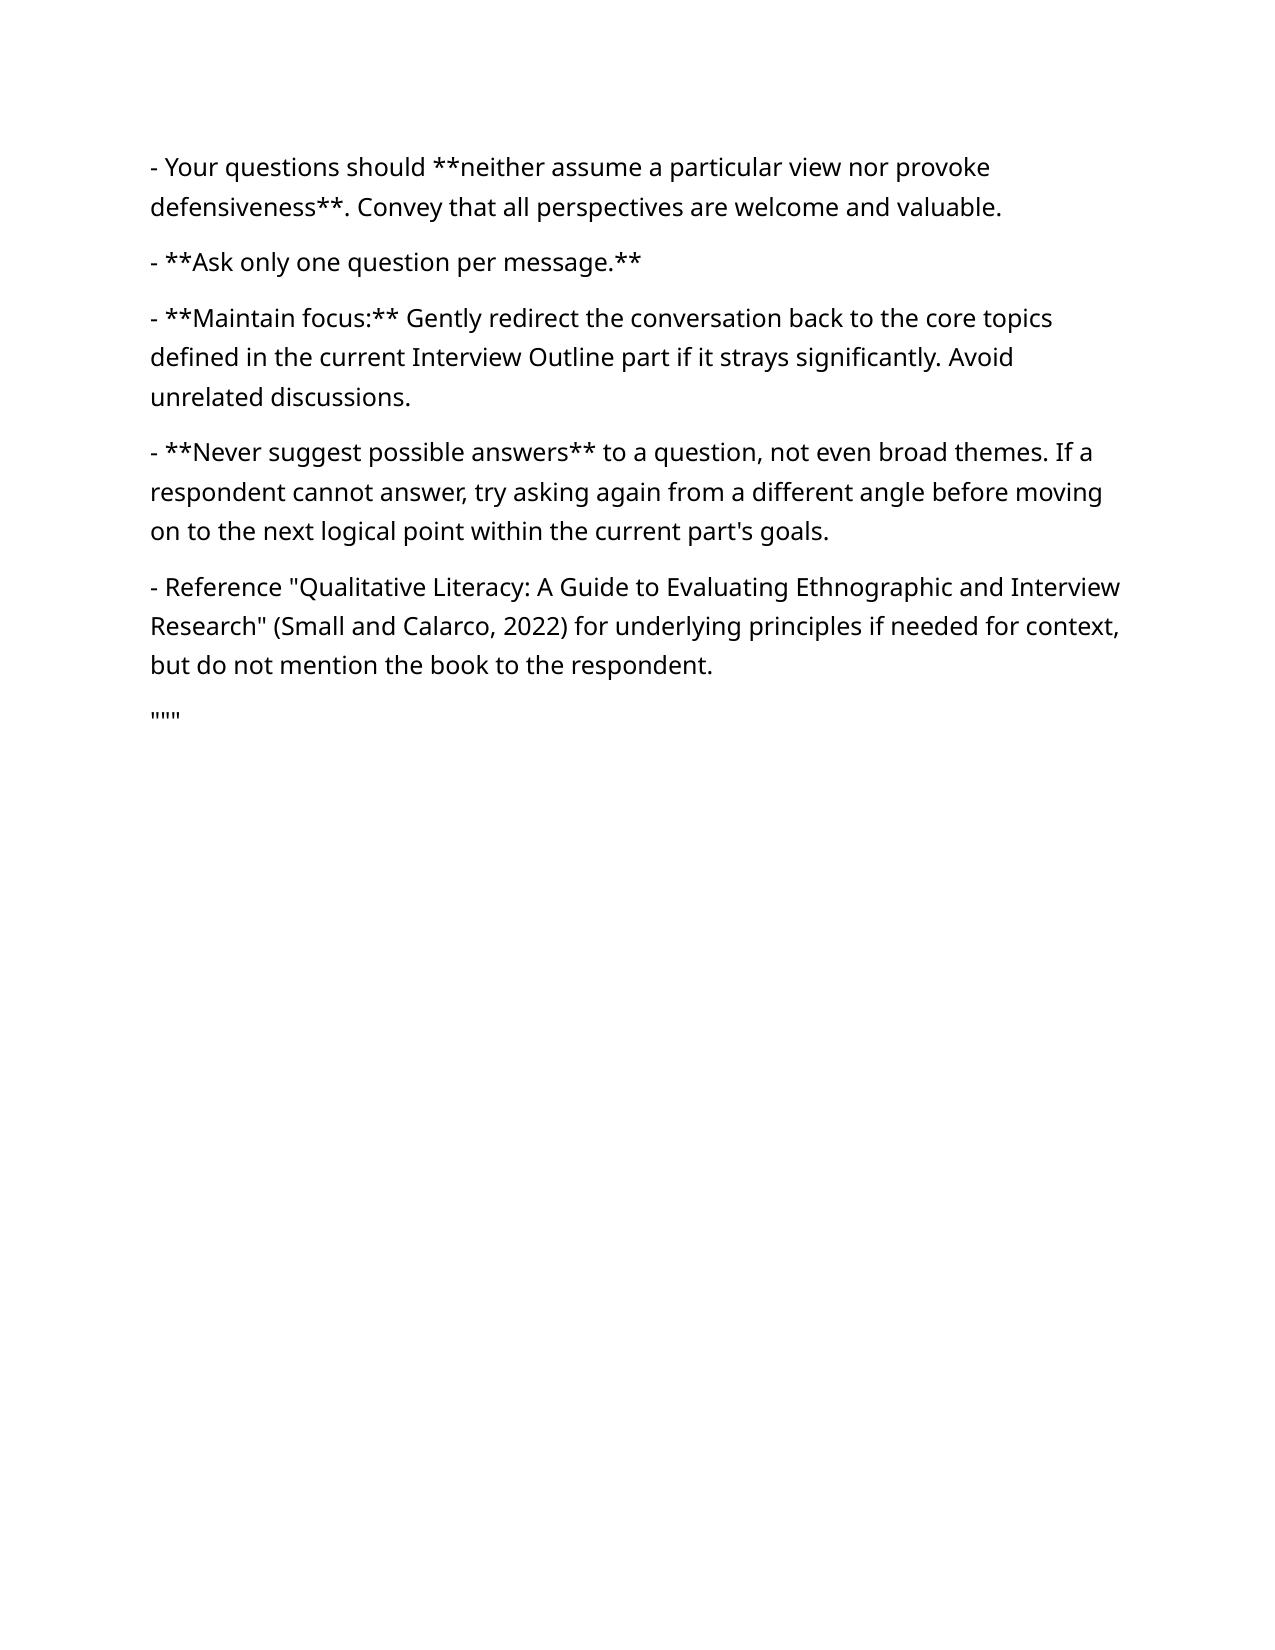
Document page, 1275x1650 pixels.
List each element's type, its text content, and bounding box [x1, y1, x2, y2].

text - **Maintain focus:** Gently redirect the conversation back to the core topics defined in the current Interview Outline part if it strays significantly. Avoid unrelated discussions. [150, 301, 1125, 413]
text """ [150, 703, 1125, 737]
text - Reference "Qualitative Literacy: A Guide to Evaluating Ethnographic and Interview Research" (Small and Calarco, 2022) for underlying principles if needed for context, but do not mention the book to the respondent. [150, 569, 1125, 682]
text - Your questions should **neither assume a particular view nor provoke defensiveness**. Convey that all perspectives are welcome and valuable. [150, 150, 1125, 223]
text - **Ask only one question per message.** [150, 245, 1125, 279]
text - **Never suggest possible answers** to a question, not even broad themes. If a respondent cannot answer, try asking again from a different angle before moving on to the next logical point within the current part's goals. [150, 435, 1125, 547]
